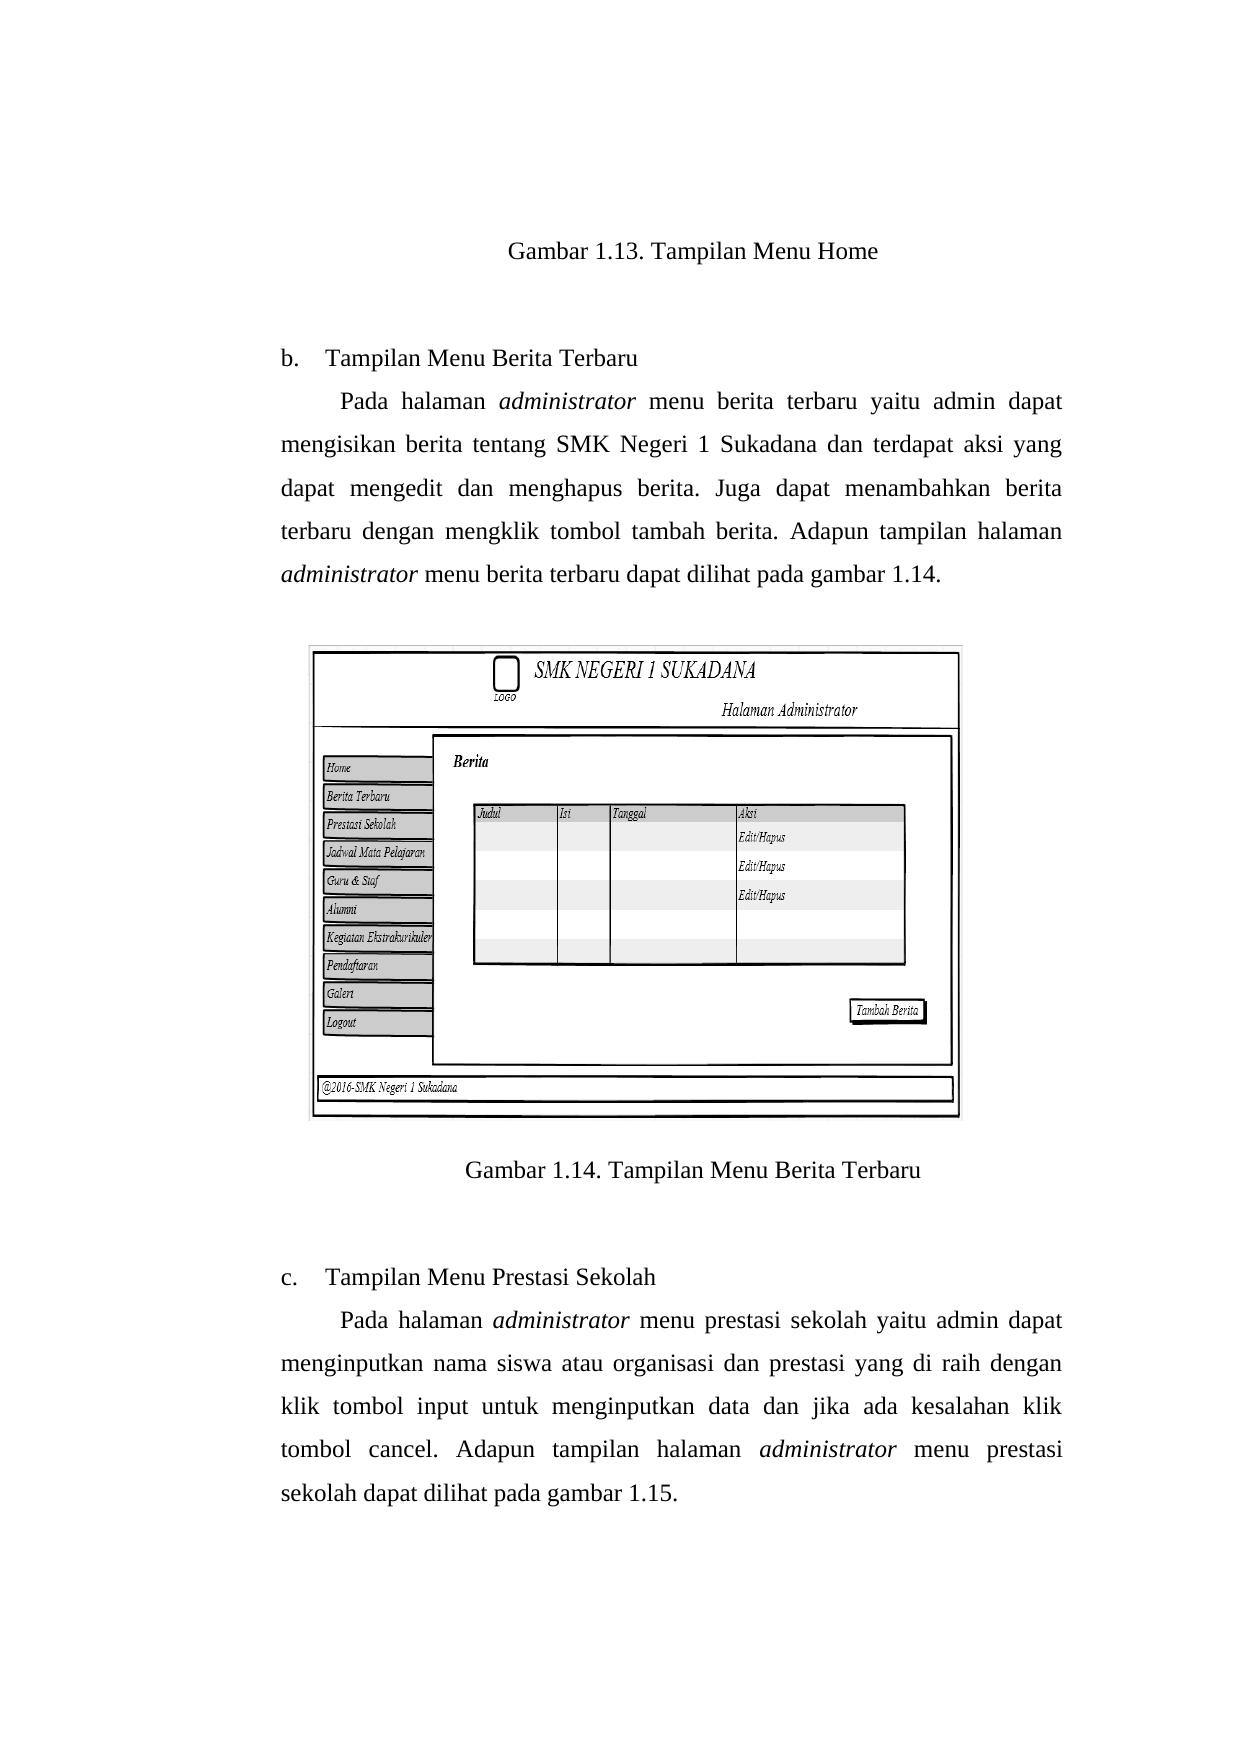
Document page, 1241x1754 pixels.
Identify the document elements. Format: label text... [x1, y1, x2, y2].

list Pada halaman administrator menu berita terbaru yaitu admin dapat mengisikan berita tentang SMK Negeri 1 Sukadana dan terdapat aksi yang dapat mengedit dan menghapus berita. Juga dapat menambahkan berita terbaru dengan mengklik tombol tambah berita. Adapun tampilan halaman administrator menu berita terbaru dapat dilihat pada gambar 1.14. [281, 386, 1063, 588]
list Pada halaman administrator menu prestasi sekolah yaitu admin dapat menginputkan nama siswa atau organisasi dan prestasi yang di raih dengan klik tombol input untuk menginputkan data dan jika ada kesalahan klik tombol cancel. Adapun tampilan halaman administrator menu prestasi sekolah dapat dilihat pada gambar 1.15. [281, 1305, 1063, 1506]
text Gambar 1.14. Tampilan Menu Berita Terbaru [323, 1155, 1063, 1184]
picture [308, 645, 963, 1121]
list Tampilan Menu Prestasi Sekolah [281, 1262, 1063, 1291]
list Tampilan Menu Berita Terbaru [281, 343, 1063, 372]
text Gambar 1.13. Tampilan Menu Home [323, 236, 1063, 265]
